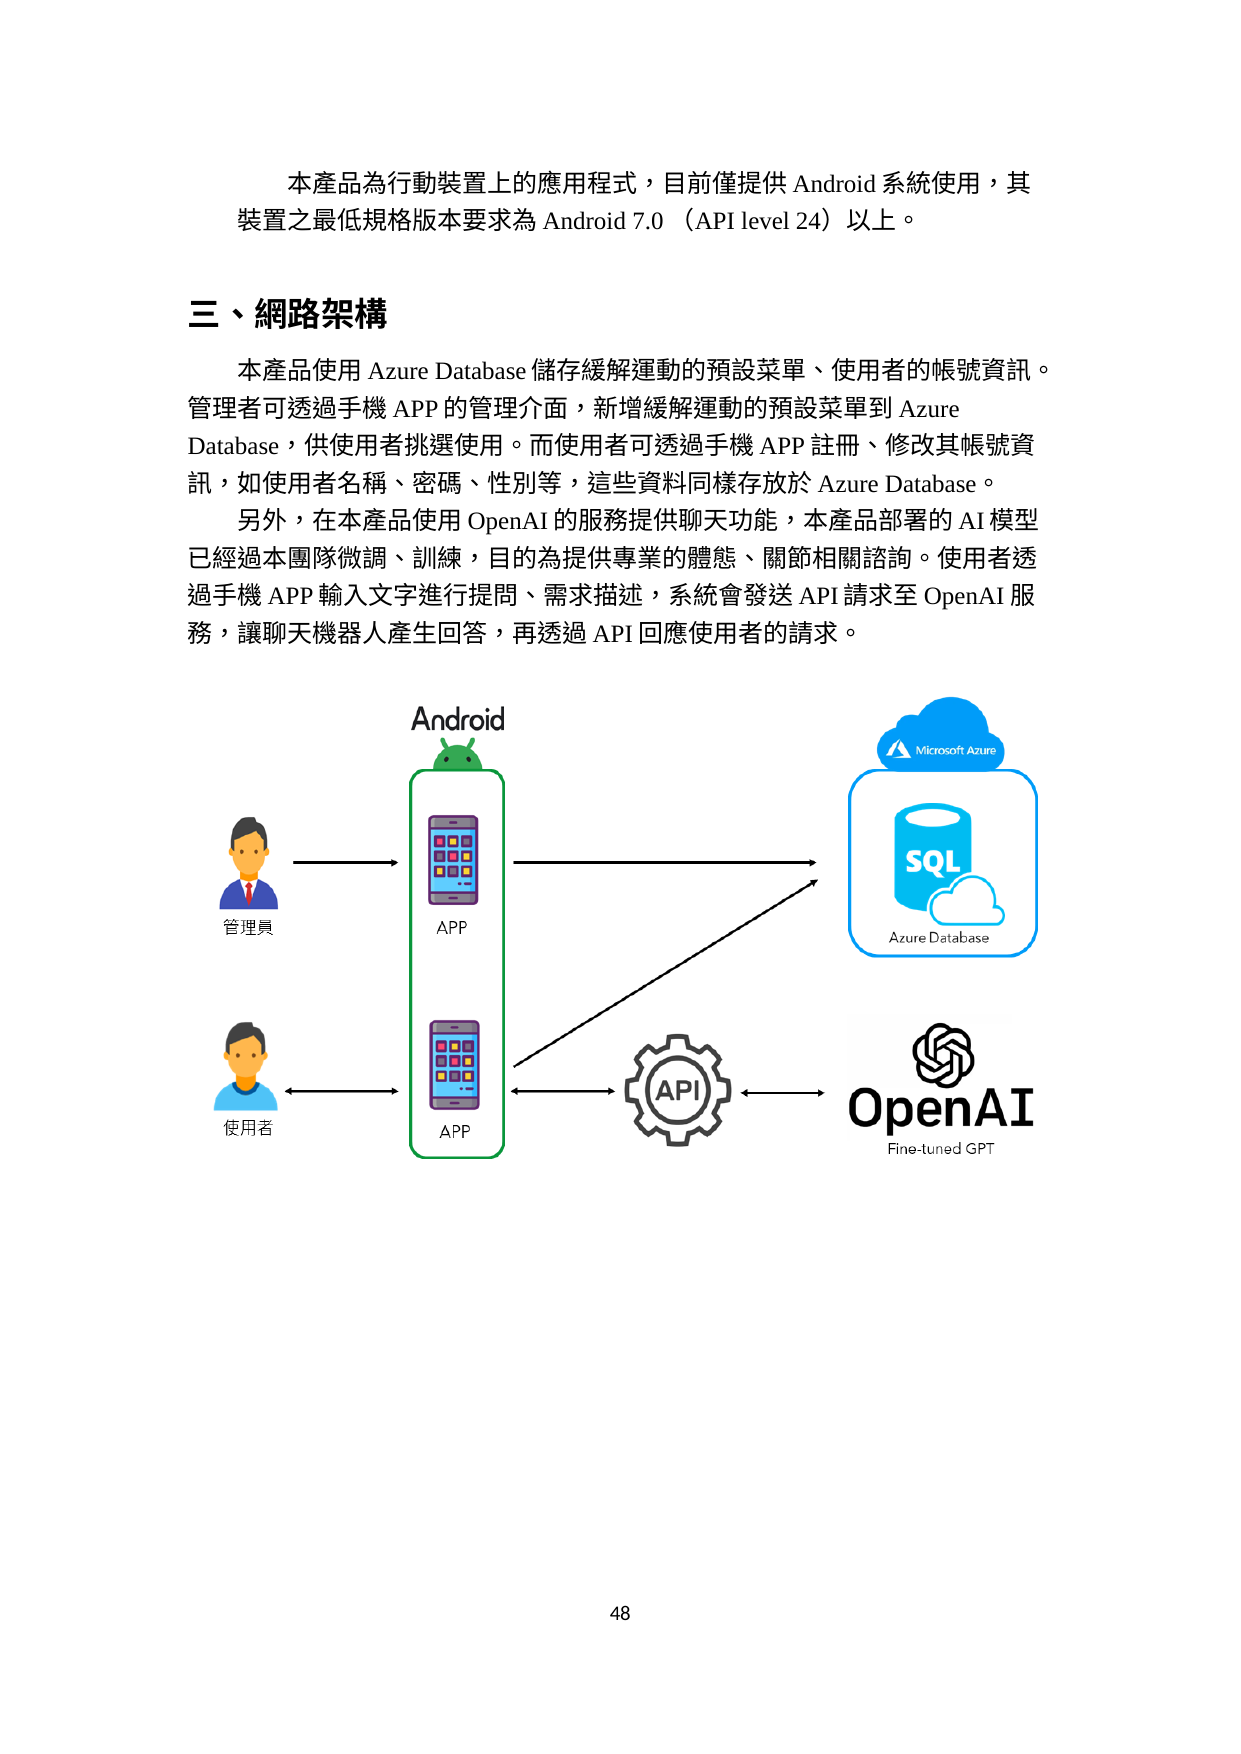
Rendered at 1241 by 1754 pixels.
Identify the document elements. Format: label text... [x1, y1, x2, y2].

text 本產品使用Azure Database儲存緩解運動的預設菜單、使用者的帳號資訊。管理者可透過手機APP的管理介面，新增緩解運動的預設菜單到Azure Database，供使用者挑選使用。而使用者可透過手機APP註冊、修改其帳號資訊，如使用者名稱、密碼、性別等，這些資料同樣存放於Azure Database。 [187, 350, 1053, 500]
picture [187, 694, 1077, 1168]
text 三、網路架構 [187, 275, 1053, 350]
text 另外，在本產品使用OpenAI的服務提供聊天功能，本產品部署的AI模型已經過本團隊微調、訓練，目的為提供專業的體態、關節相關諮詢。使用者透過手機APP輸入文字進行提問、需求描述，系統會發送API請求至OpenAI 服務，讓聊天機器人產生回答，再透過API回應使用者的請求。 [187, 500, 1053, 650]
text 本產品為行動裝置上的應用程式，目前僅提供Android系統使用，其裝置之最低規格版本要求為Android 7.0 （API level 24）以上。 [237, 162, 1053, 237]
